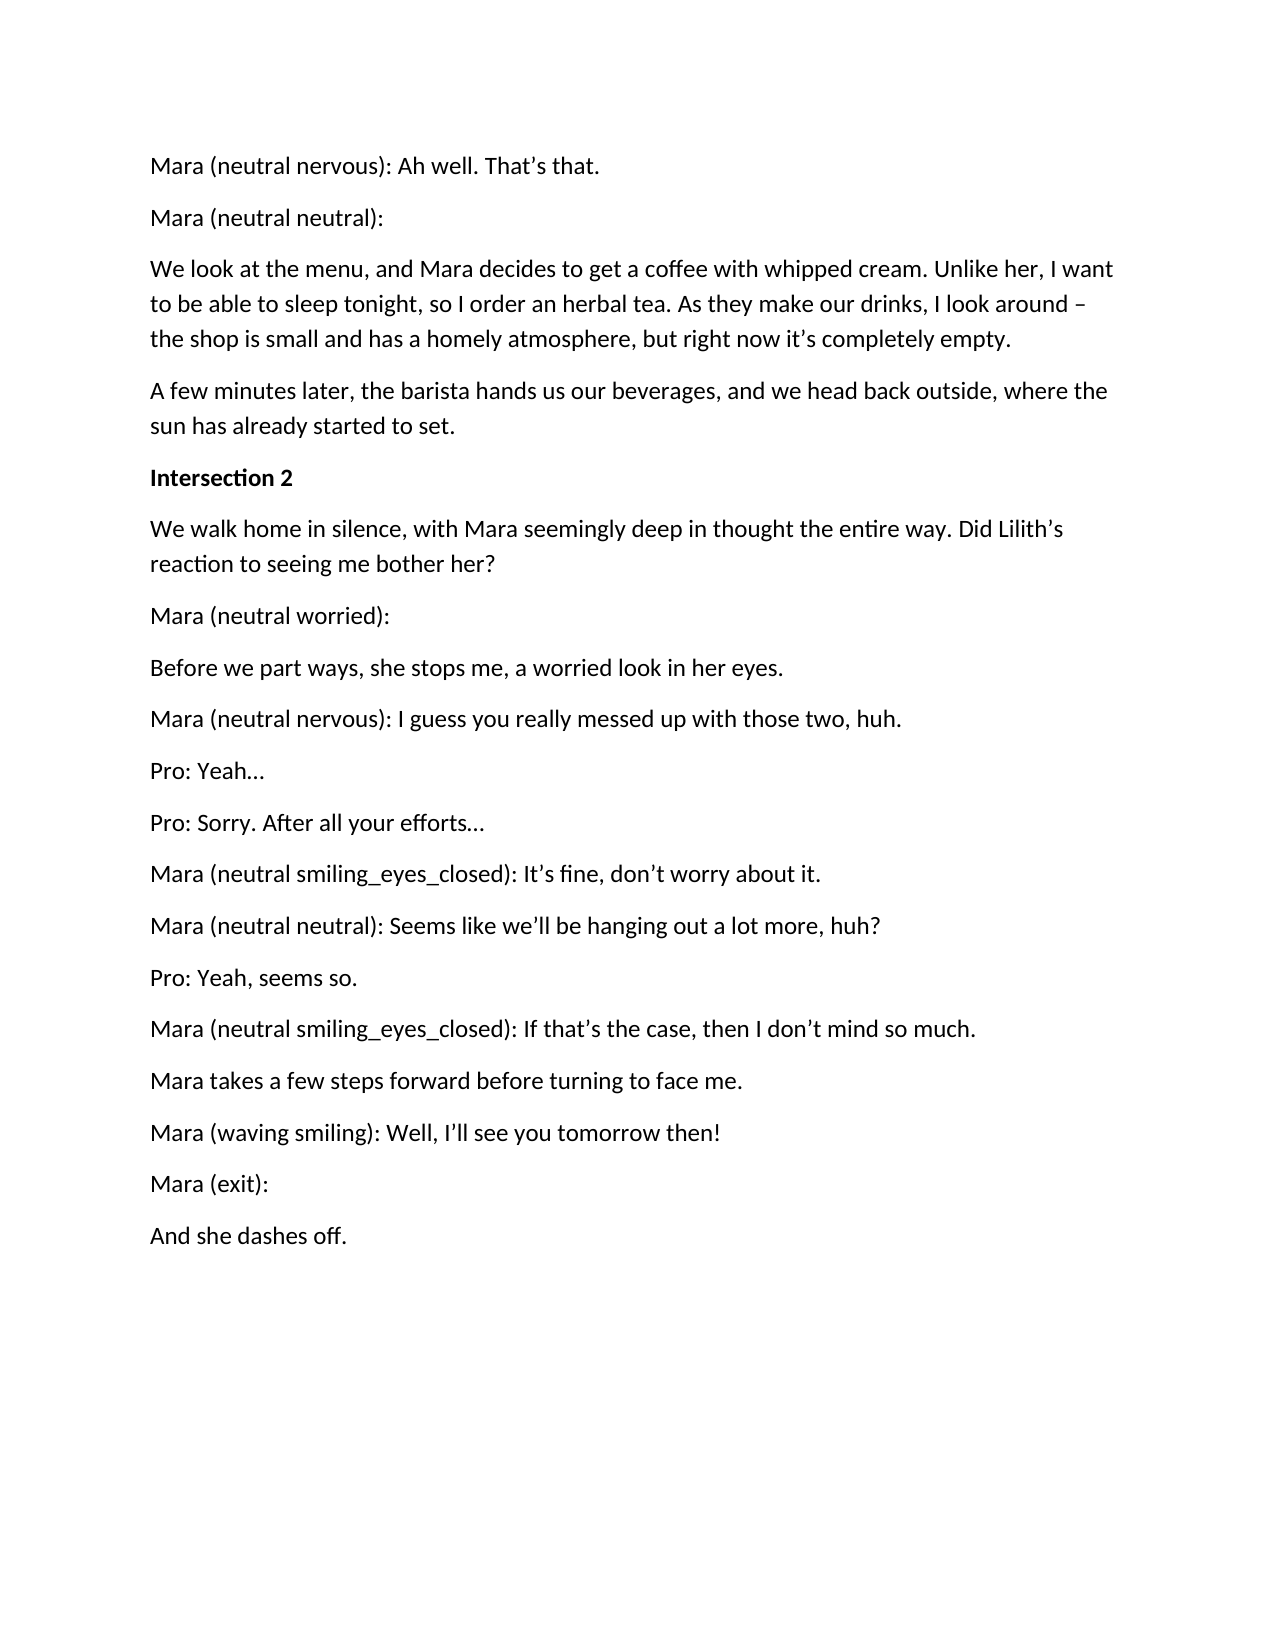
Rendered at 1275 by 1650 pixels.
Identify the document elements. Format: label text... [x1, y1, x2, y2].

text Mara (neutral neutral): Seems like we’ll be hanging out a lot more, huh? [150, 910, 1125, 941]
text Mara (neutral worried): [150, 600, 1125, 631]
text Intersection 2 [150, 462, 1125, 492]
text Mara (neutral neutral): [150, 202, 1125, 232]
text We walk home in silence, with Mara seemingly deep in thought the entire way. Did Lilith’s reaction to seeing me bother her? [150, 513, 1125, 579]
text Mara (neutral nervous): Ah well. That’s that. [150, 150, 1125, 181]
text Before we part ways, she stops me, a worried look in her eyes. [150, 652, 1125, 682]
text A few minutes later, the barista hands us our beverages, and we head back outside, where the sun has already started to set. [150, 375, 1125, 441]
text Mara (neutral nervous): I guess you really messed up with those two, huh. [150, 703, 1125, 734]
text Mara (neutral smiling_eyes_closed): It’s fine, don’t worry about it. [150, 858, 1125, 889]
text Pro: Yeah… [150, 755, 1125, 786]
text Pro: Yeah, seems so. [150, 962, 1125, 992]
text And she dashes off. [150, 1220, 1125, 1251]
text We look at the menu, and Mara decides to get a coffee with whipped cream. Unlike her, I want to be able to sleep tonight, so I order an herbal tea. As they make our drinks, I look around – the shop is small and has a homely atmosphere, but right now it’s completely empty. [150, 253, 1125, 354]
text Mara (exit): [150, 1168, 1125, 1199]
text Mara (waving smiling): Well, I’ll see you tomorrow then! [150, 1117, 1125, 1147]
text Mara (neutral smiling_eyes_closed): If that’s the case, then I don’t mind so much. [150, 1013, 1125, 1044]
text Pro: Sorry. After all your efforts… [150, 807, 1125, 837]
text Mara takes a few steps forward before turning to face me. [150, 1065, 1125, 1096]
